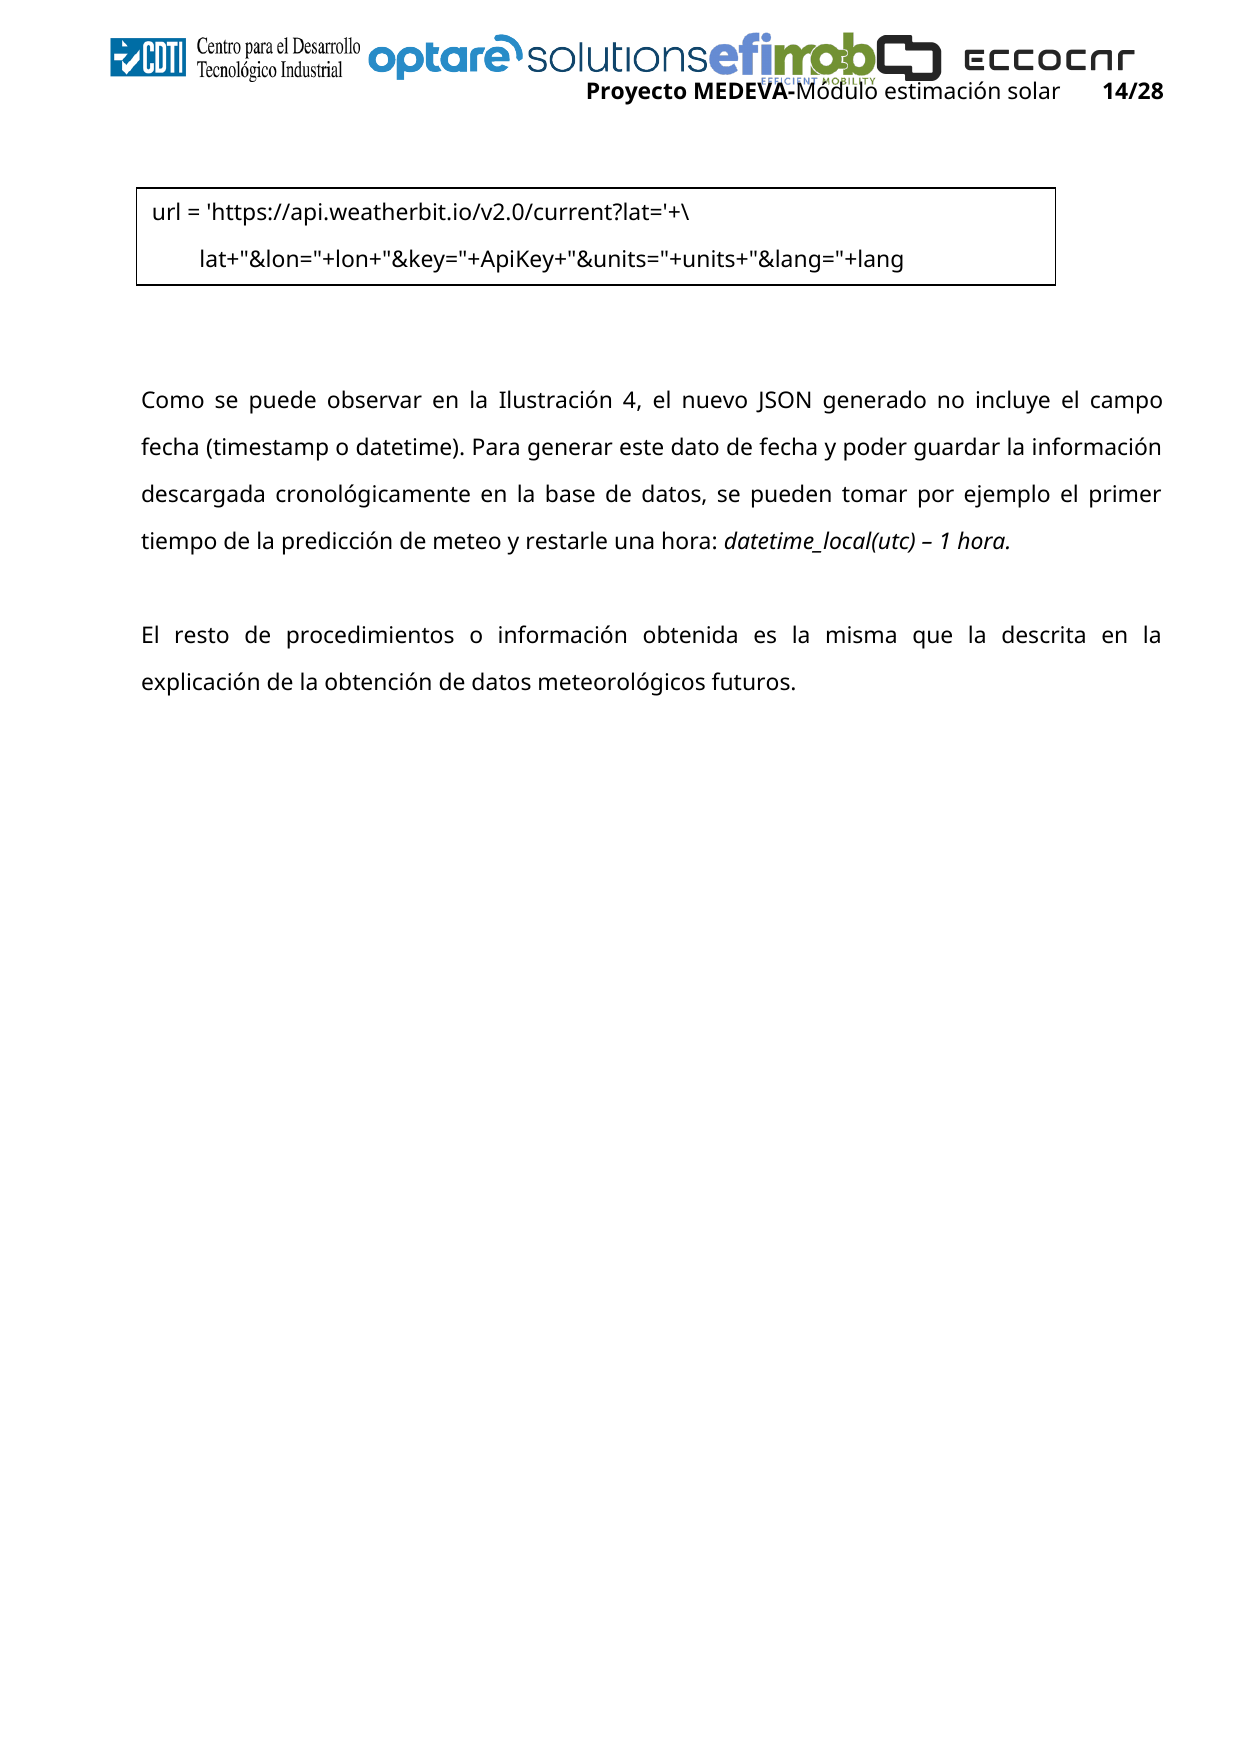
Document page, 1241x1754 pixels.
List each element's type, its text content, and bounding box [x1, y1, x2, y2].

picture [103, 28, 1135, 87]
text Como se puede observar en la Ilustración 4, el nuevo JSON generado no incluye el campo fecha (timestamp o datetime). Para generar este dato de fecha y poder guardar la información descargada cronológicamente en la base de datos, se pueden tomar por ejemplo el primer tiempo de la predicción de meteo y restarle una hora: datetime_local(utc) – 1 hora. [141, 384, 1164, 556]
text El resto de procedimientos o información obtenida es la misma que la descrita en la explicación de la obtención de datos meteorológicos futuros. [141, 619, 1164, 697]
